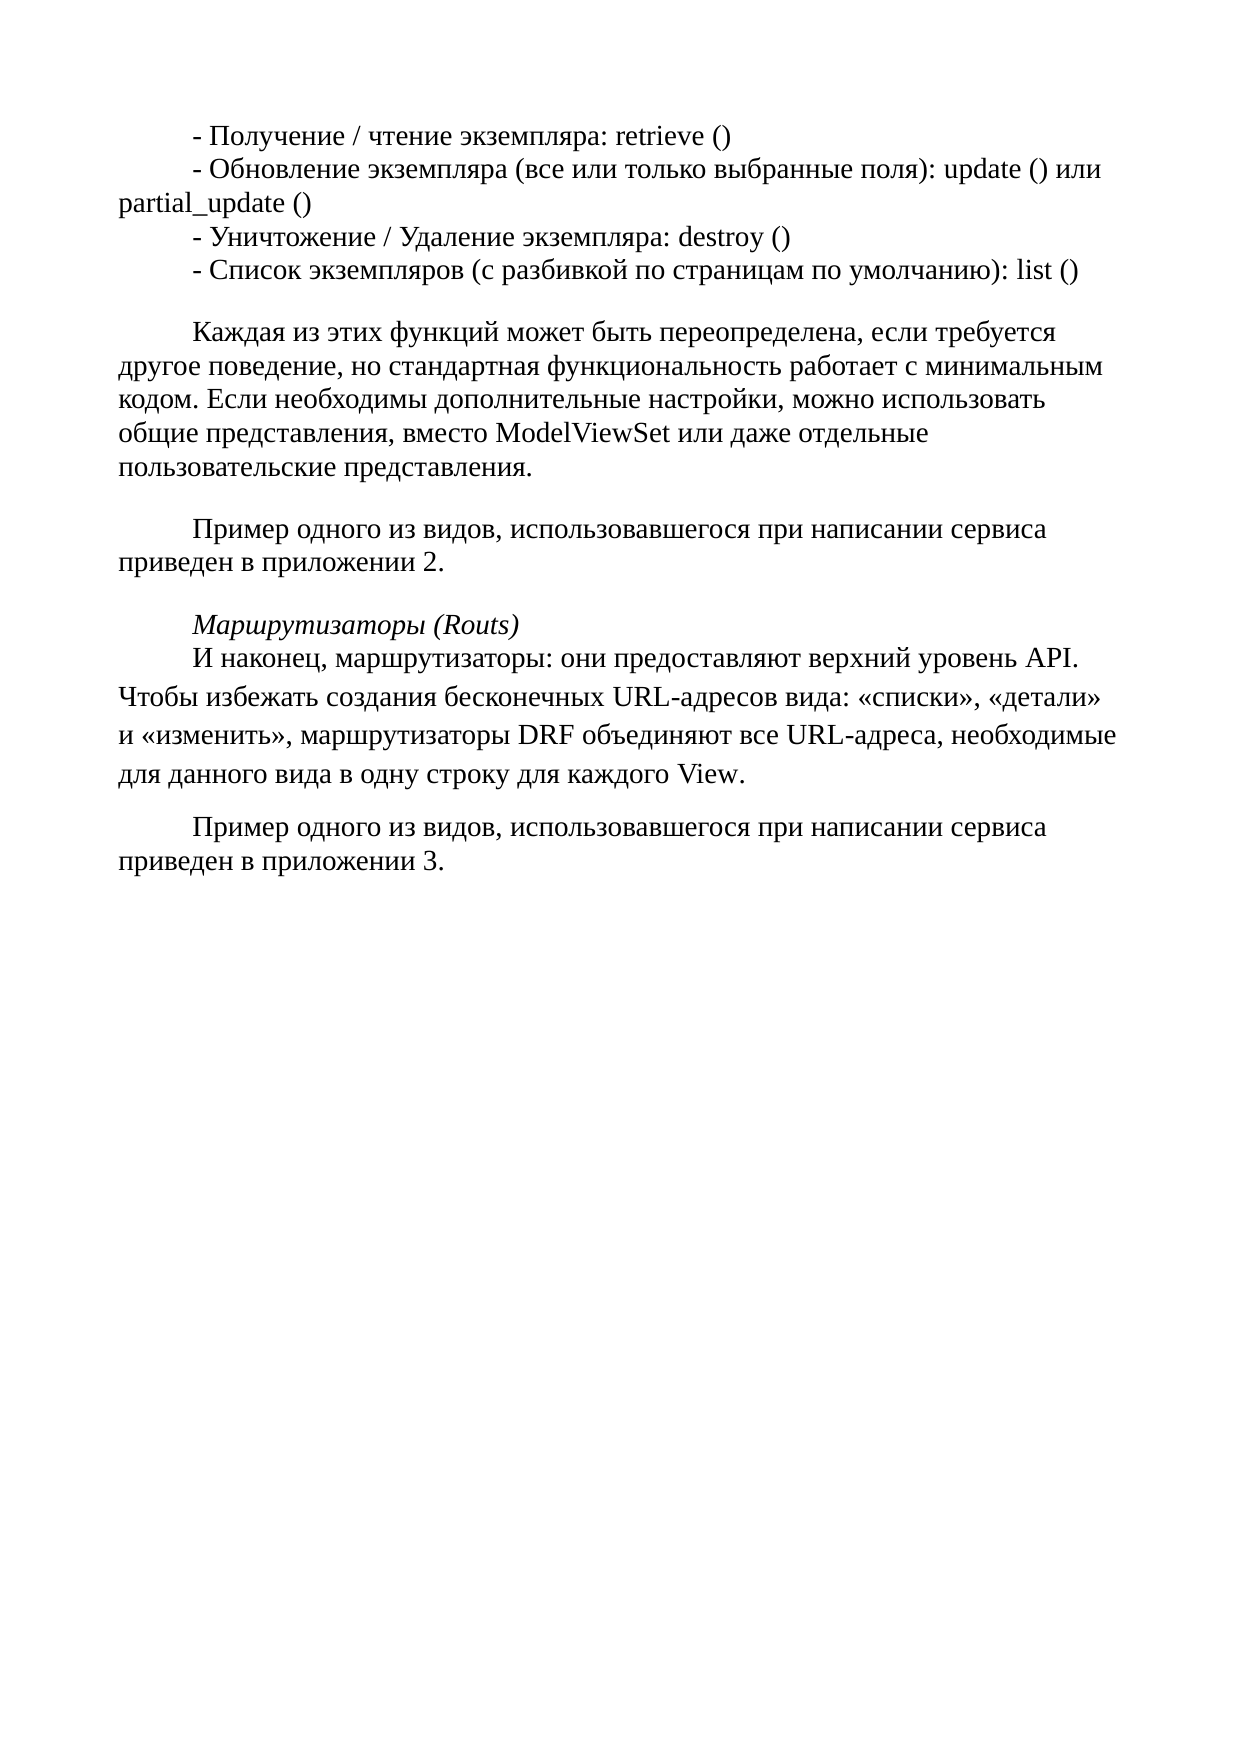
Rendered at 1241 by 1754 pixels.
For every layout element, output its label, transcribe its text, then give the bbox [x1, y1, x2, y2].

text И наконец, маршрутизаторы: они предоставляют верхний уровень API. Чтобы избежать создания бесконечных URL-адресов вида: «списки», «детали» и «изменить», маршрутизаторы DRF объединяют все URL-адреса, необходимые для данного вида в одну строку для каждого View. [118, 640, 1122, 789]
text - Список экземпляров (с разбивкой по страницам по умолчанию): list () [118, 252, 1122, 286]
text Пример одного из видов, использовавшегося при написании сервиса приведен в приложении 3. [118, 809, 1122, 876]
text Каждая из этих функций может быть переопределена, если требуется другое поведение, но стандартная функциональность работает с минимальным кодом. Если необходимы дополнительные настройки, можно использовать общие представления, вместо ModelViewSet или даже отдельные пользовательские представления. [118, 314, 1122, 482]
text - Получение / чтение экземпляра: retrieve () [118, 118, 1122, 152]
text Маршрутизаторы (Routs) [118, 607, 1122, 640]
text Пример одного из видов, использовавшегося при написании сервиса приведен в приложении 2. [118, 511, 1122, 578]
text - Уничтожение / Удаление экземпляра: destroy () [118, 219, 1122, 252]
text - Обновление экземпляра (все или только выбранные поля): update () или partial_update () [118, 152, 1122, 219]
